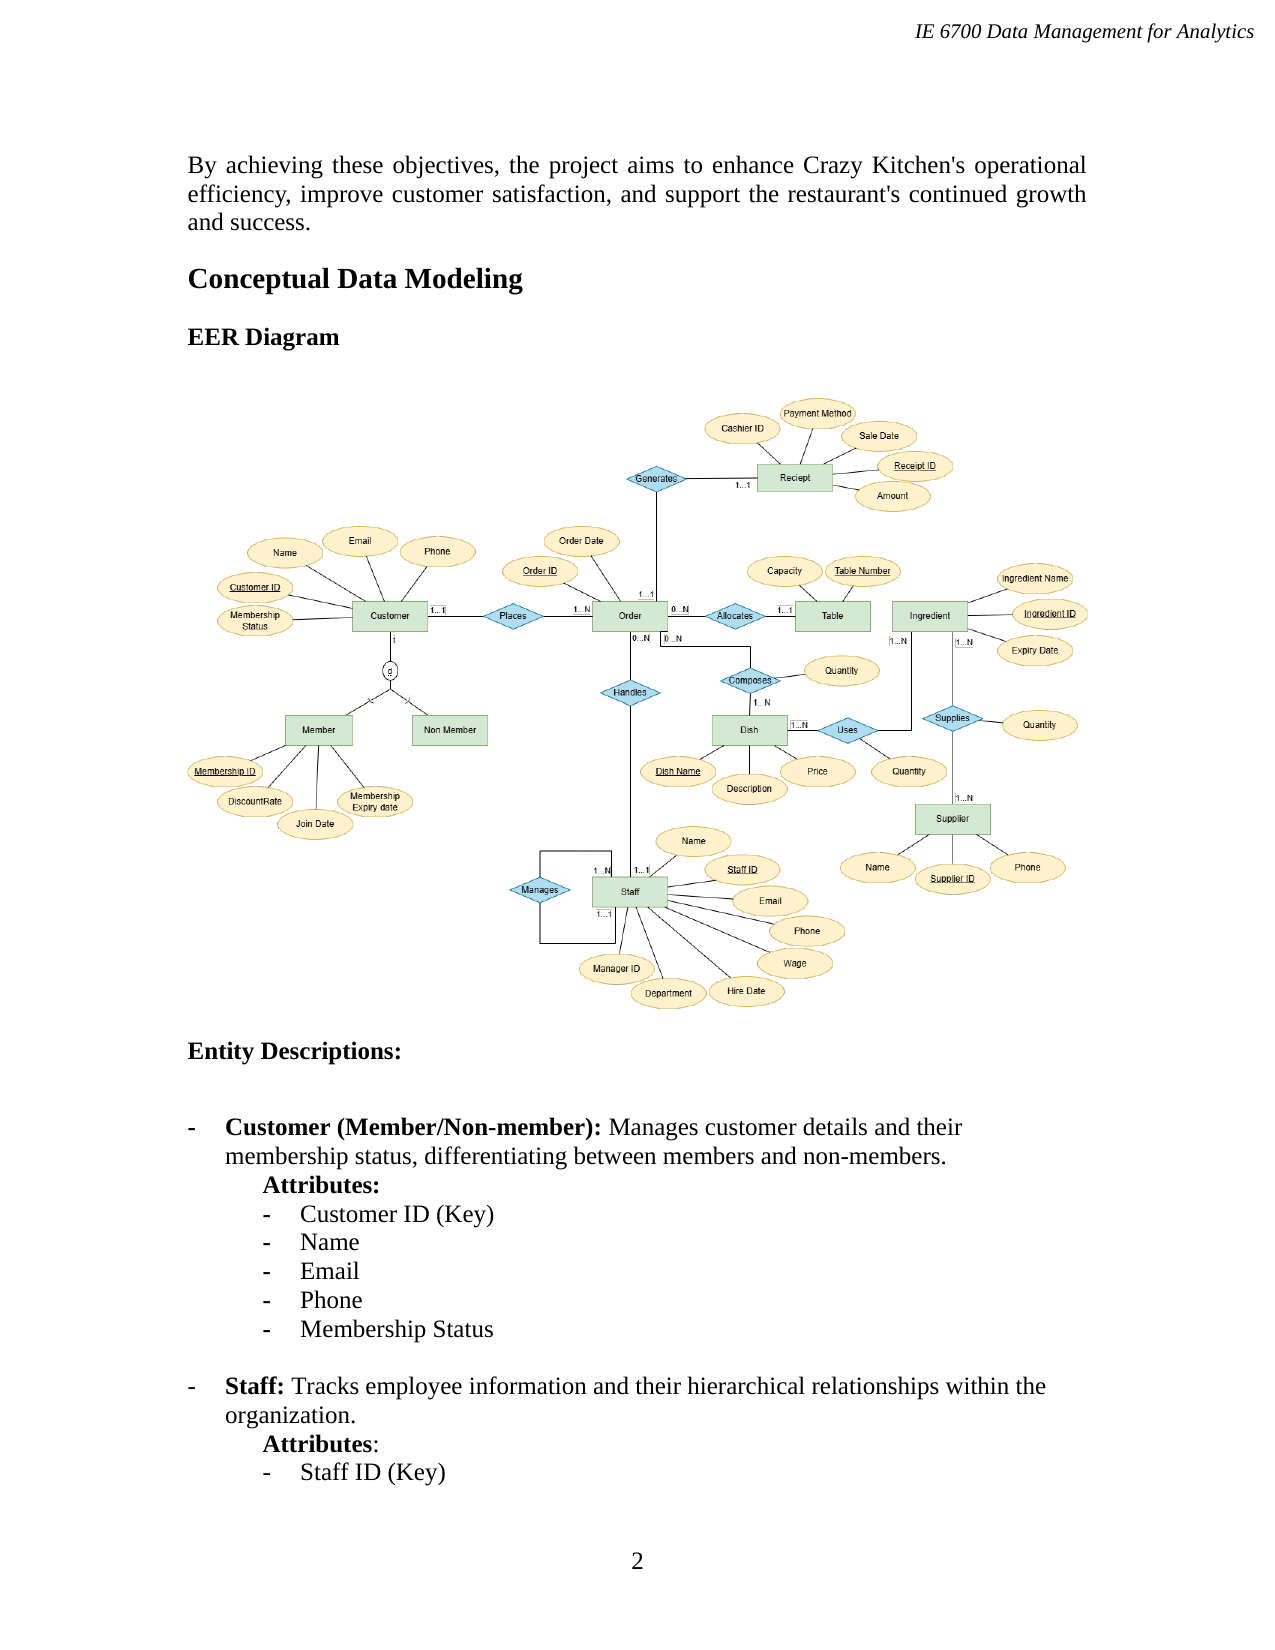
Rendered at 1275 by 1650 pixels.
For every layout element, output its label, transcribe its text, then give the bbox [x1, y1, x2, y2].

picture [187, 398, 1088, 1009]
list Staff: Tracks employee information and their hierarchical relationships within the organization. [187, 1371, 1087, 1429]
subtitle Conceptual Data Modeling [187, 261, 1087, 295]
text By achieving these objectives, the project aims to enhance Crazy Kitchen's operational efficiency, improve customer satisfaction, and support the restaurant's continued growth and success. [187, 150, 1087, 236]
list Attributes: [262, 1429, 1087, 1457]
list Attributes: [262, 1170, 1087, 1199]
list Name [262, 1227, 1087, 1256]
list Customer ID (Key) [262, 1199, 1087, 1227]
list Staff ID (Key) [262, 1457, 1087, 1486]
list Phone [262, 1285, 1087, 1314]
list Membership Status [262, 1314, 1087, 1342]
subtitle EER Diagram [187, 322, 1087, 351]
subtitle Entity Descriptions: [187, 1036, 1087, 1064]
list Customer (Member/Non-member): Manages customer details and their membership status, differentiating between members and non-members. [187, 1112, 1087, 1170]
list Email [262, 1256, 1087, 1285]
